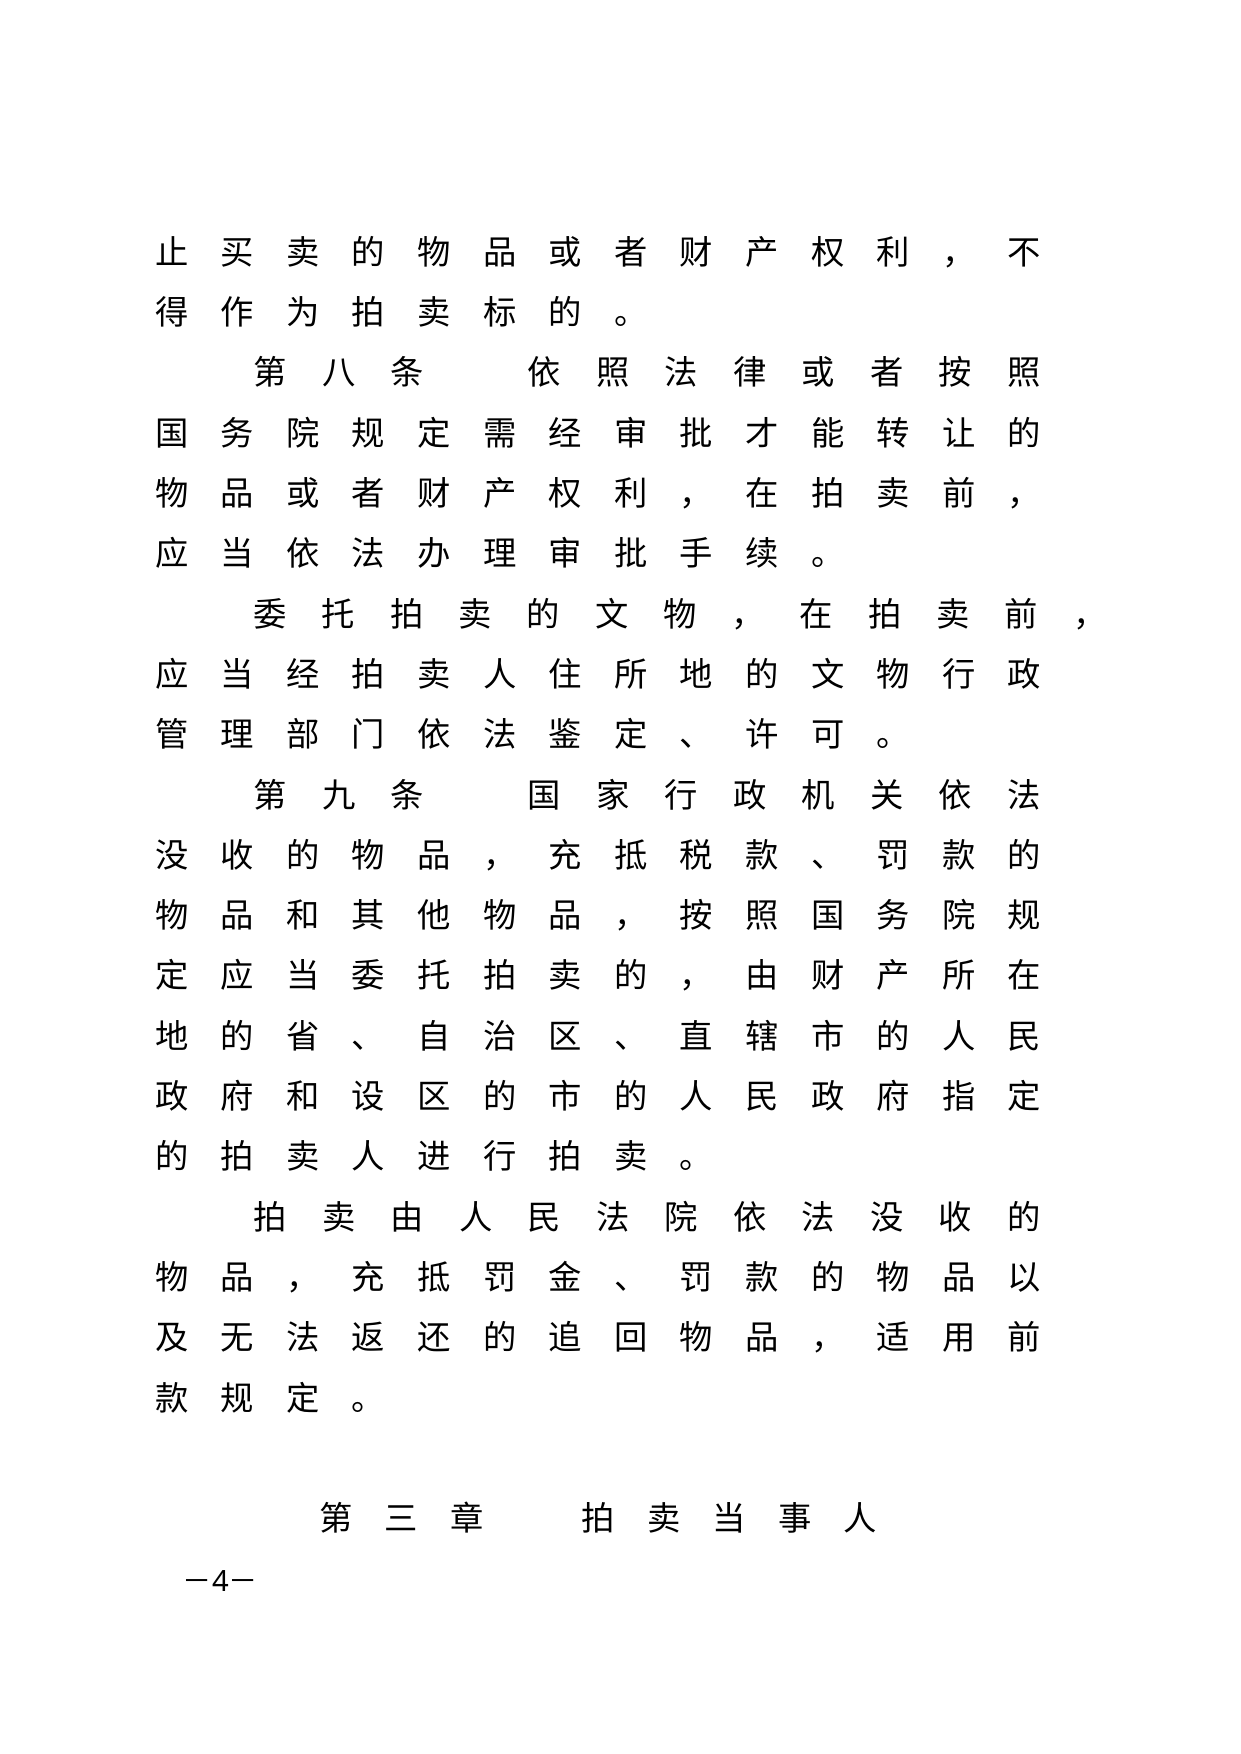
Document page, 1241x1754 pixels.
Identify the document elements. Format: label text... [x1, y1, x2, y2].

text 第八条 依照法律或者按照国务院规定需经审批才能转让的物品或者财产权利，在拍卖前，应当依法办理审批手续。 [155, 340, 1073, 581]
text 委托拍卖的文物，在拍卖前，应当经拍卖人住所地的文物行政管理部门依法鉴定、许可。 [155, 581, 1073, 762]
text 拍卖由人民法院依法没收的物品，充抵罚金、罚款的物品以及无法返还的追回物品，适用前款规定。 [155, 1184, 1073, 1426]
text 第九条 国家行政机关依法没收的物品，充抵税款、罚款的物品和其他物品，按照国务院规定应当委托拍卖的，由财产所在地的省、自治区、直辖市的人民政府和设区的市的人民政府指定的拍卖人进行拍卖。 [155, 762, 1073, 1184]
text 第三章 拍卖当事人 [155, 1486, 1073, 1546]
text 第七条 法律、行政法规禁止买卖的物品或者财产权利，不得作为拍卖标的。 [155, 219, 1073, 340]
